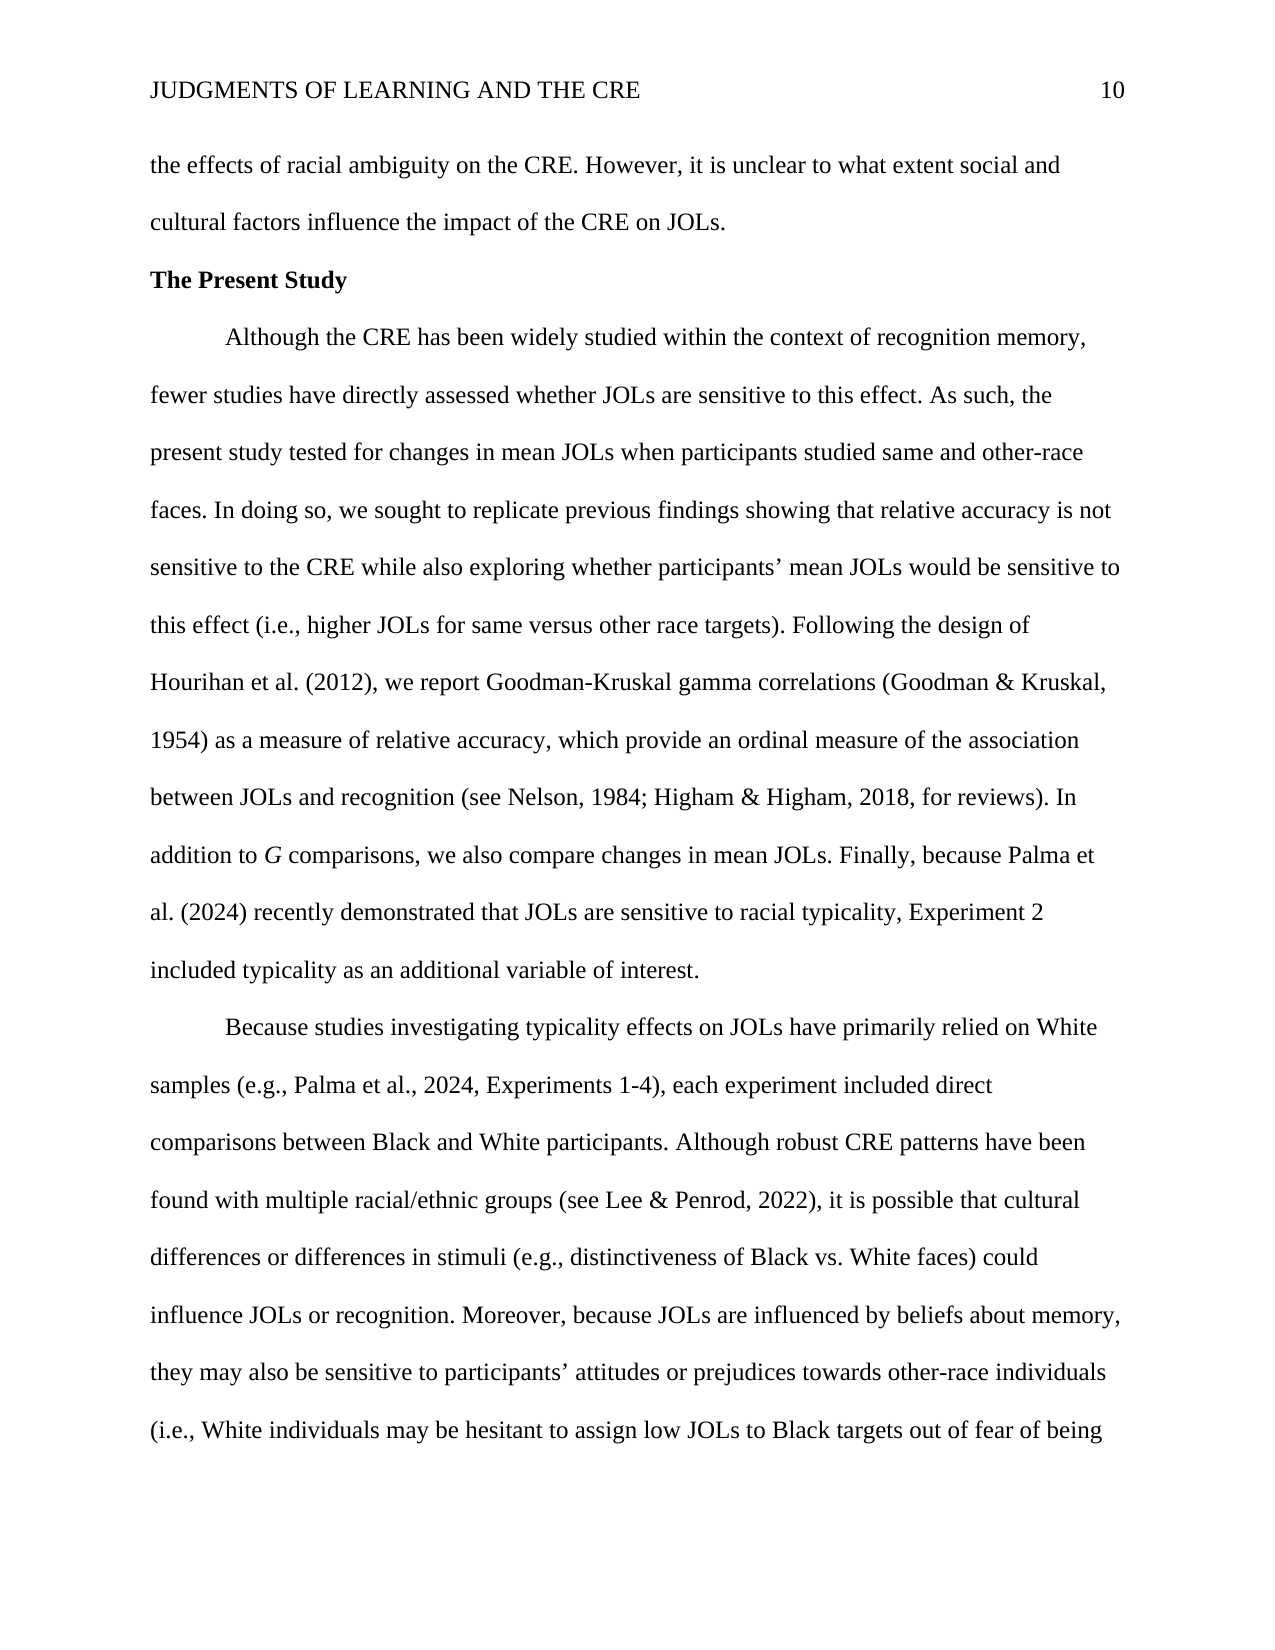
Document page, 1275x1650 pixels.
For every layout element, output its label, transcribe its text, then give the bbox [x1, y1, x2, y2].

text Although the CRE has been widely studied within the context of recognition memory, fewer studies have directly assessed whether JOLs are sensitive to this effect. As such, the present study tested for changes in mean JOLs when participants studied same and other-race faces. In doing so, we sought to replicate previous findings showing that relative accuracy is not sensitive to the CRE while also exploring whether participants’ mean JOLs would be sensitive to this effect (i.e., higher JOLs for same versus other race targets). Following the design of Hourihan et al. (2012), we report Goodman-Kruskal gamma correlations (Goodman & Kruskal, 1954) as a measure of relative accuracy, which provide an ordinal measure of the association between JOLs and recognition (see Nelson, 1984; Higham & Higham, 2018, for reviews). In addition to G comparisons, we also compare changes in mean JOLs. Finally, because Palma et al. (2024) recently demonstrated that JOLs are sensitive to racial typicality, Experiment 2 included typicality as an additional variable of interest. [150, 322, 1125, 984]
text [150, 1012, 1125, 1444]
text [150, 150, 1125, 236]
text The Present Study [150, 265, 1125, 294]
